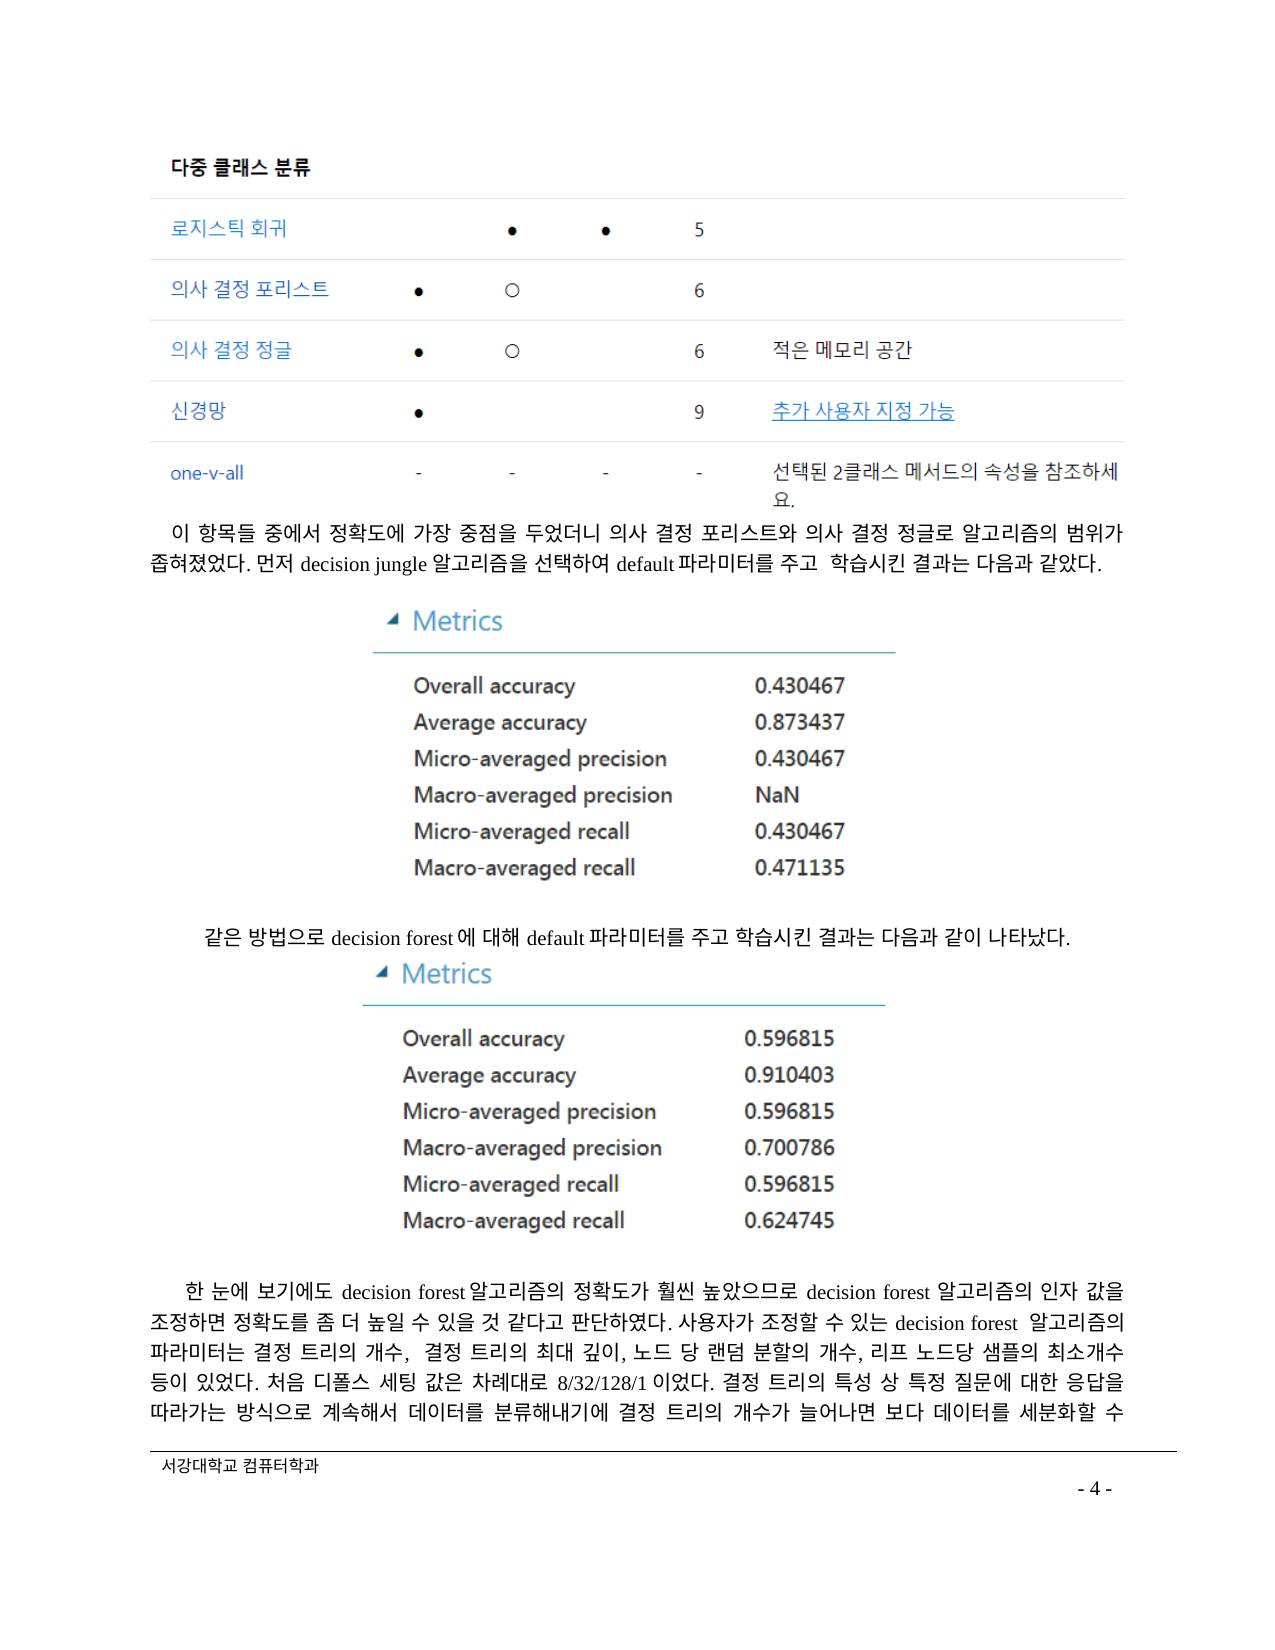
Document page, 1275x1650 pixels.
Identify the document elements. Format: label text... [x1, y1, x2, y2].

picture [150, 150, 1125, 518]
picture [373, 602, 902, 922]
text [150, 1276, 1125, 1427]
text 이 항목들 중에서 정확도에 가장 중점을 두었더니 의사 결정 포리스트와 의사 결정 정글로 알고리즘의 범위가 좁혀졌었다. 먼저 decision jungle 알고리즘을 선택하여 default파라미터를 주고 학습시킨 결과는 다음과 같았다. [150, 518, 1125, 578]
picture [362, 951, 913, 1276]
